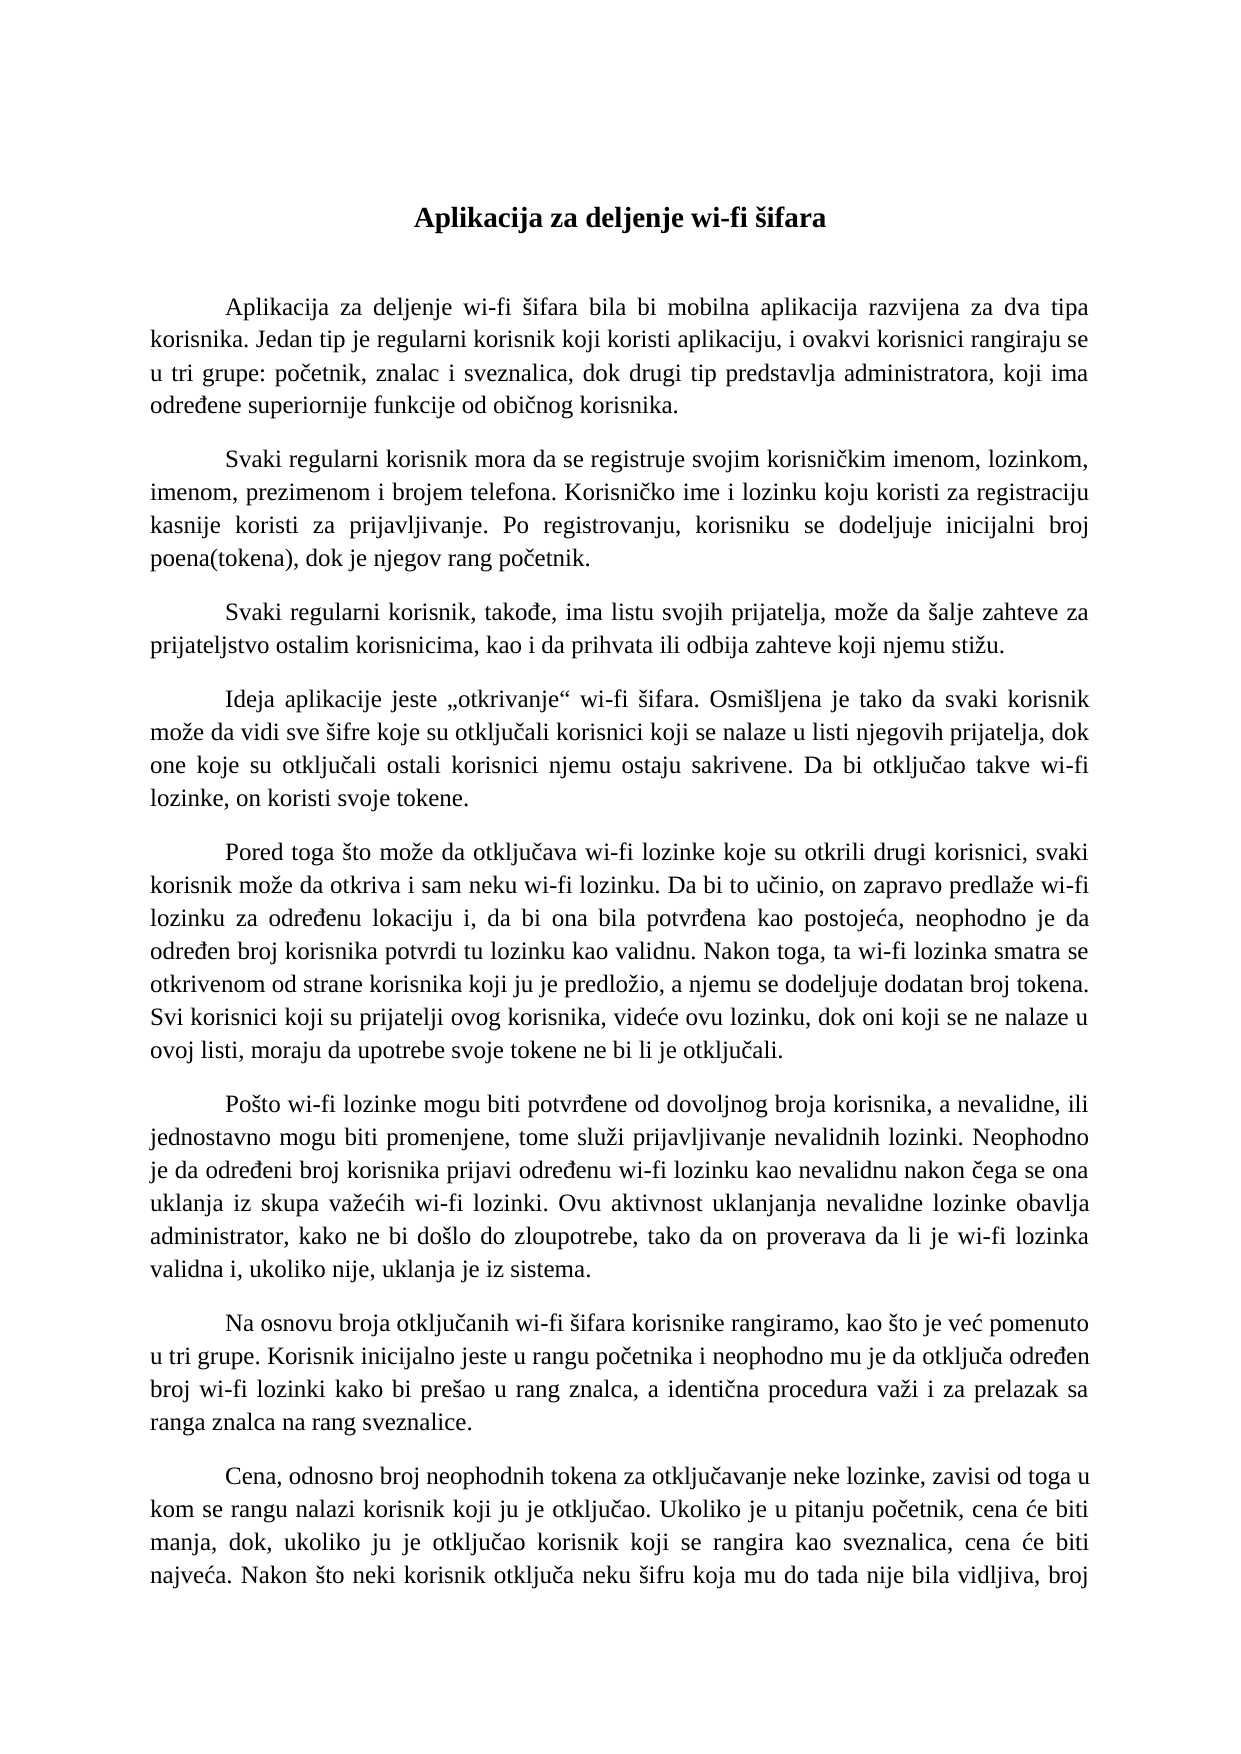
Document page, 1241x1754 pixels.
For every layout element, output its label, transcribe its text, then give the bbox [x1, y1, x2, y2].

text Na osnovu broja otključanih wi-fi šifara korisnike rangiramo, kao što je već pomenuto u tri grupe. Korisnik inicijalno jeste u rangu početnika i neophodno mu je da otključa određen broj wi-fi lozinki kako bi prešao u rang znalca, a identična procedura važi i za prelazak sa ranga znalca na rang sveznalice. [150, 1308, 1090, 1436]
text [150, 1461, 1090, 1589]
text Pored toga što može da otključava wi-fi lozinke koje su otkrili drugi korisnici, svaki korisnik može da otkriva i sam neku wi-fi lozinku. Da bi to učinio, on zapravo predlaže wi-fi lozinku za određenu lokaciju i, da bi ona bila potvrđena kao postojeća, neophodno je da određen broj korisnika potvrdi tu lozinku kao validnu. Nakon toga, ta wi-fi lozinka smatra se otkrivenom od strane korisnika koji ju je predložio, a njemu se dodeljuje dodatan broj tokena. Svi korisnici koji su prijatelji ovog korisnika, videće ovu lozinku, dok oni koji se ne nalaze u ovoj listi, moraju da upotrebe svoje tokene ne bi li je otključali. [150, 837, 1090, 1064]
text Ideja aplikacije jeste „otkrivanje“ wi-fi šifara. Osmišljena je tako da svaki korisnik može da vidi sve šifre koje su otključali korisnici koji se nalaze u listi njegovih prijatelja, dok one koje su otključali ostali korisnici njemu ostaju sakrivene. Da bi otključao takve wi-fi lozinke, on koristi svoje tokene. [150, 684, 1090, 812]
text Aplikacija za deljenje wi-fi šifara bila bi mobilna aplikacija razvijena za dva tipa korisnika. Jedan tip je regularni korisnik koji koristi aplikaciju, i ovakvi korisnici rangiraju se u tri grupe: početnik, znalac i sveznalica, dok drugi tip predstavlja administratora, koji ima određene superiornije funkcije od običnog korisnika. [150, 292, 1090, 419]
text Pošto wi-fi lozinke mogu biti potvrđene od dovoljnog broja korisnika, a nevalidne, ili jednostavno mogu biti promenjene, tome služi prijavljivanje nevalidnih lozinki. Neophodno je da određeni broj korisnika prijavi određenu wi-fi lozinku kao nevalidnu nakon čega se ona uklanja iz skupa važećih wi-fi lozinki. Ovu aktivnost uklanjanja nevalidne lozinke obavlja administrator, kako ne bi došlo do zloupotrebe, tako da on proverava da li je wi-fi lozinka validna i, ukoliko nije, uklanja je iz sistema. [150, 1089, 1090, 1283]
text Svaki regularni korisnik mora da se registruje svojim korisničkim imenom, lozinkom, imenom, prezimenom i brojem telefona. Korisničko ime i lozinku koju koristi za registraciju kasnije koristi za prijavljivanje. Po registrovanju, korisniku se dodeljuje inicijalni broj poena(tokena), dok je njegov rang početnik. [150, 444, 1090, 572]
subtitle Aplikacija za deljenje wi-fi šifara [150, 200, 1090, 233]
text Svaki regularni korisnik, takođe, ima listu svojih prijatelja, može da šalje zahteve za prijateljstvo ostalim korisnicima, kao i da prihvata ili odbija zahteve koji njemu stižu. [150, 597, 1090, 659]
